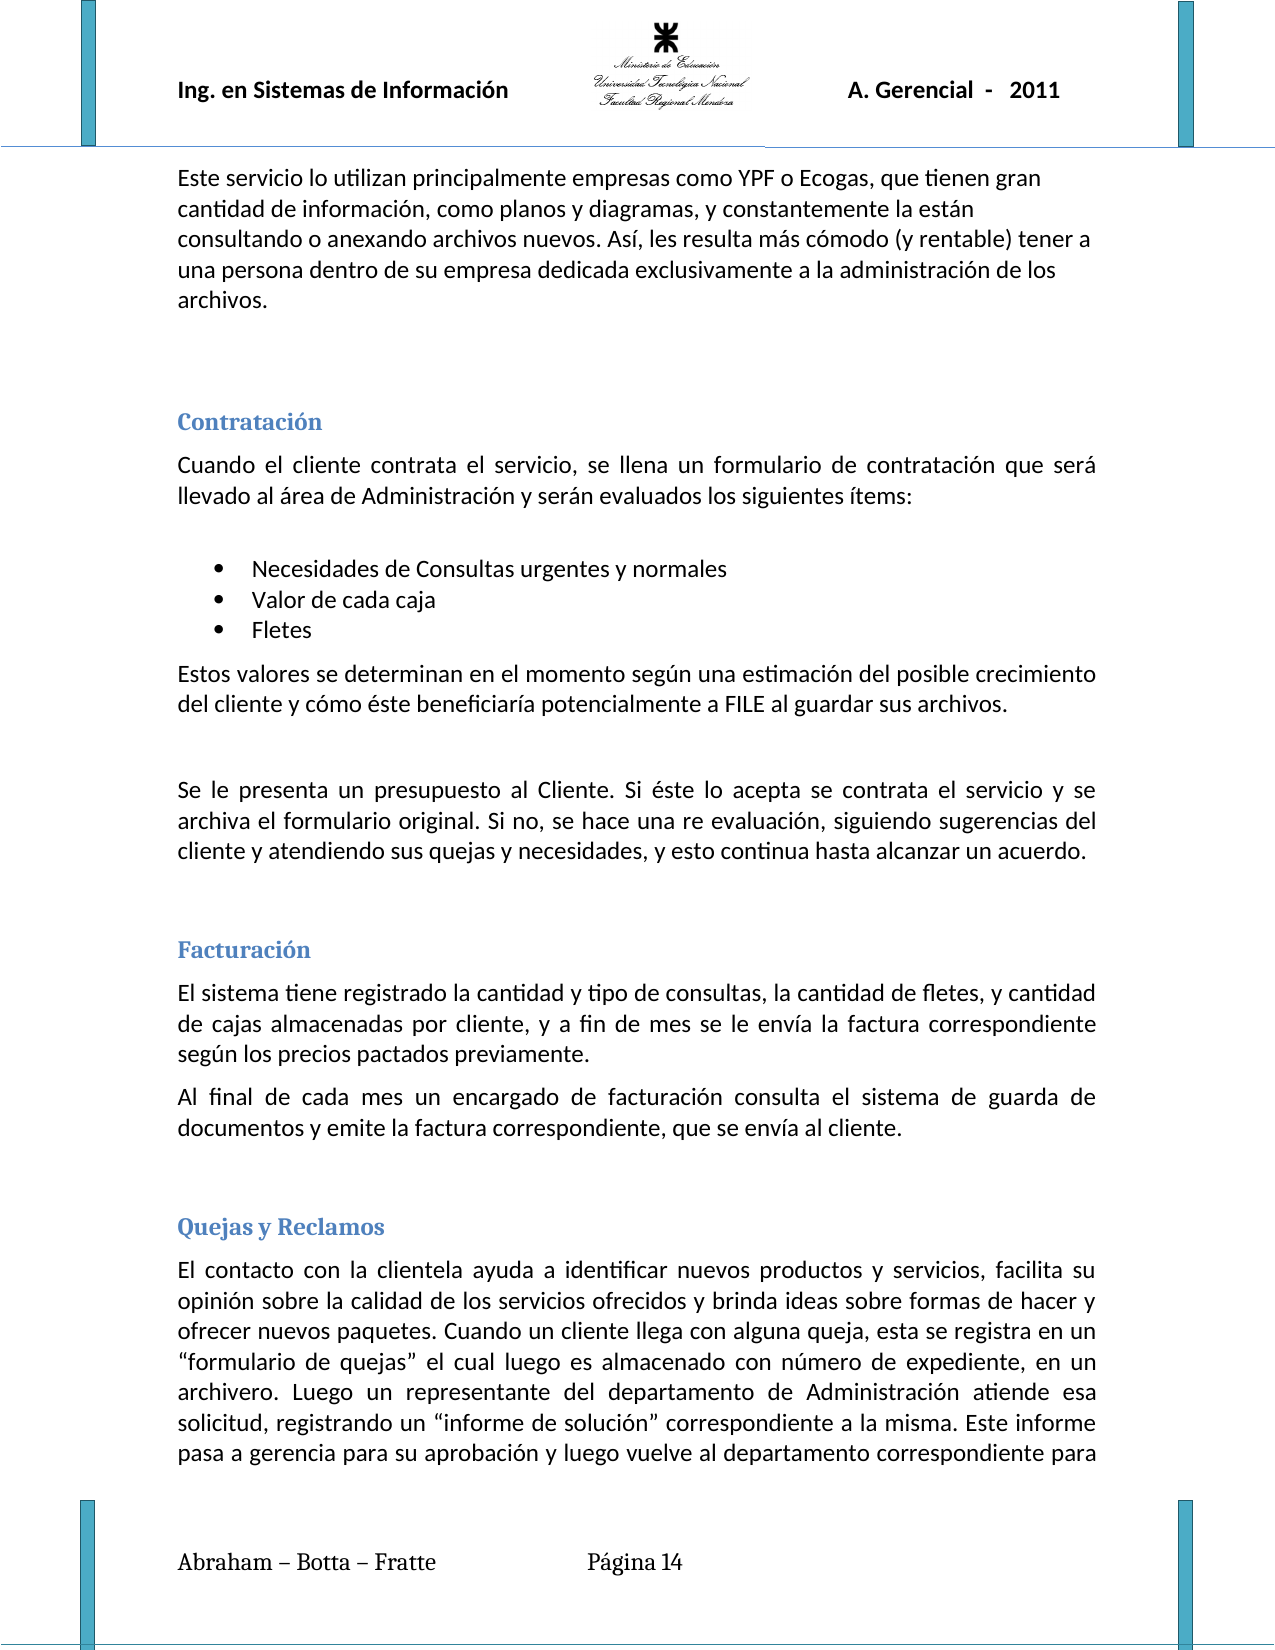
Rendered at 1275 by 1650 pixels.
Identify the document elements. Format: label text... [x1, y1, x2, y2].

text Estos valores se determinan en el momento según una estimación del posible crecimiento del cliente y cómo éste beneficiaría potencialmente a FILE al guardar sus archivos. [177, 658, 1098, 719]
text Al final de cada mes un encargado de facturación consulta el sistema de guarda de documentos y emite la factura correspondiente, que se envía al cliente. [177, 1082, 1098, 1143]
list Fletes [214, 615, 1098, 645]
picture [591, 21, 752, 111]
list Necesidades de Consultas urgentes y normales [214, 554, 1098, 584]
text Este servicio lo utilizan principalmente empresas como YPF o Ecogas, que tienen gran cantidad de información, como planos y diagramas, y constantemente la están consultando o anexando archivos nuevos. Así, les resulta más cómodo (y rentable) tener a una persona dentro de su empresa dedicada exclusivamente a la administración de los archivos. [177, 162, 1098, 315]
subtitle Facturación [177, 936, 1098, 965]
subtitle Quejas y Reclamos [177, 1213, 1098, 1242]
text Cuando el cliente contrata el servicio, se llena un formulario de contratación que será llevado al área de Administración y serán evaluados los siguientes ítems: [177, 449, 1098, 511]
text El sistema tiene registrado la cantidad y tipo de consultas, la cantidad de fletes, y cantidad de cajas almacenadas por cliente, y a fin de mes se le envía la factura correspondiente según los precios pactados previamente. [177, 977, 1098, 1069]
text Se le presenta un presupuesto al Cliente. Si éste lo acepta se contrata el servicio y se archiva el formulario original. Si no, se hace una re evaluación, siguiendo sugerencias del cliente y atendiendo sus quejas y necesidades, y esto continua hasta alcanzar un acuerdo. [177, 774, 1098, 866]
list Valor de cada caja [214, 584, 1098, 615]
subtitle Contratación [177, 408, 1098, 437]
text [177, 1254, 1098, 1468]
